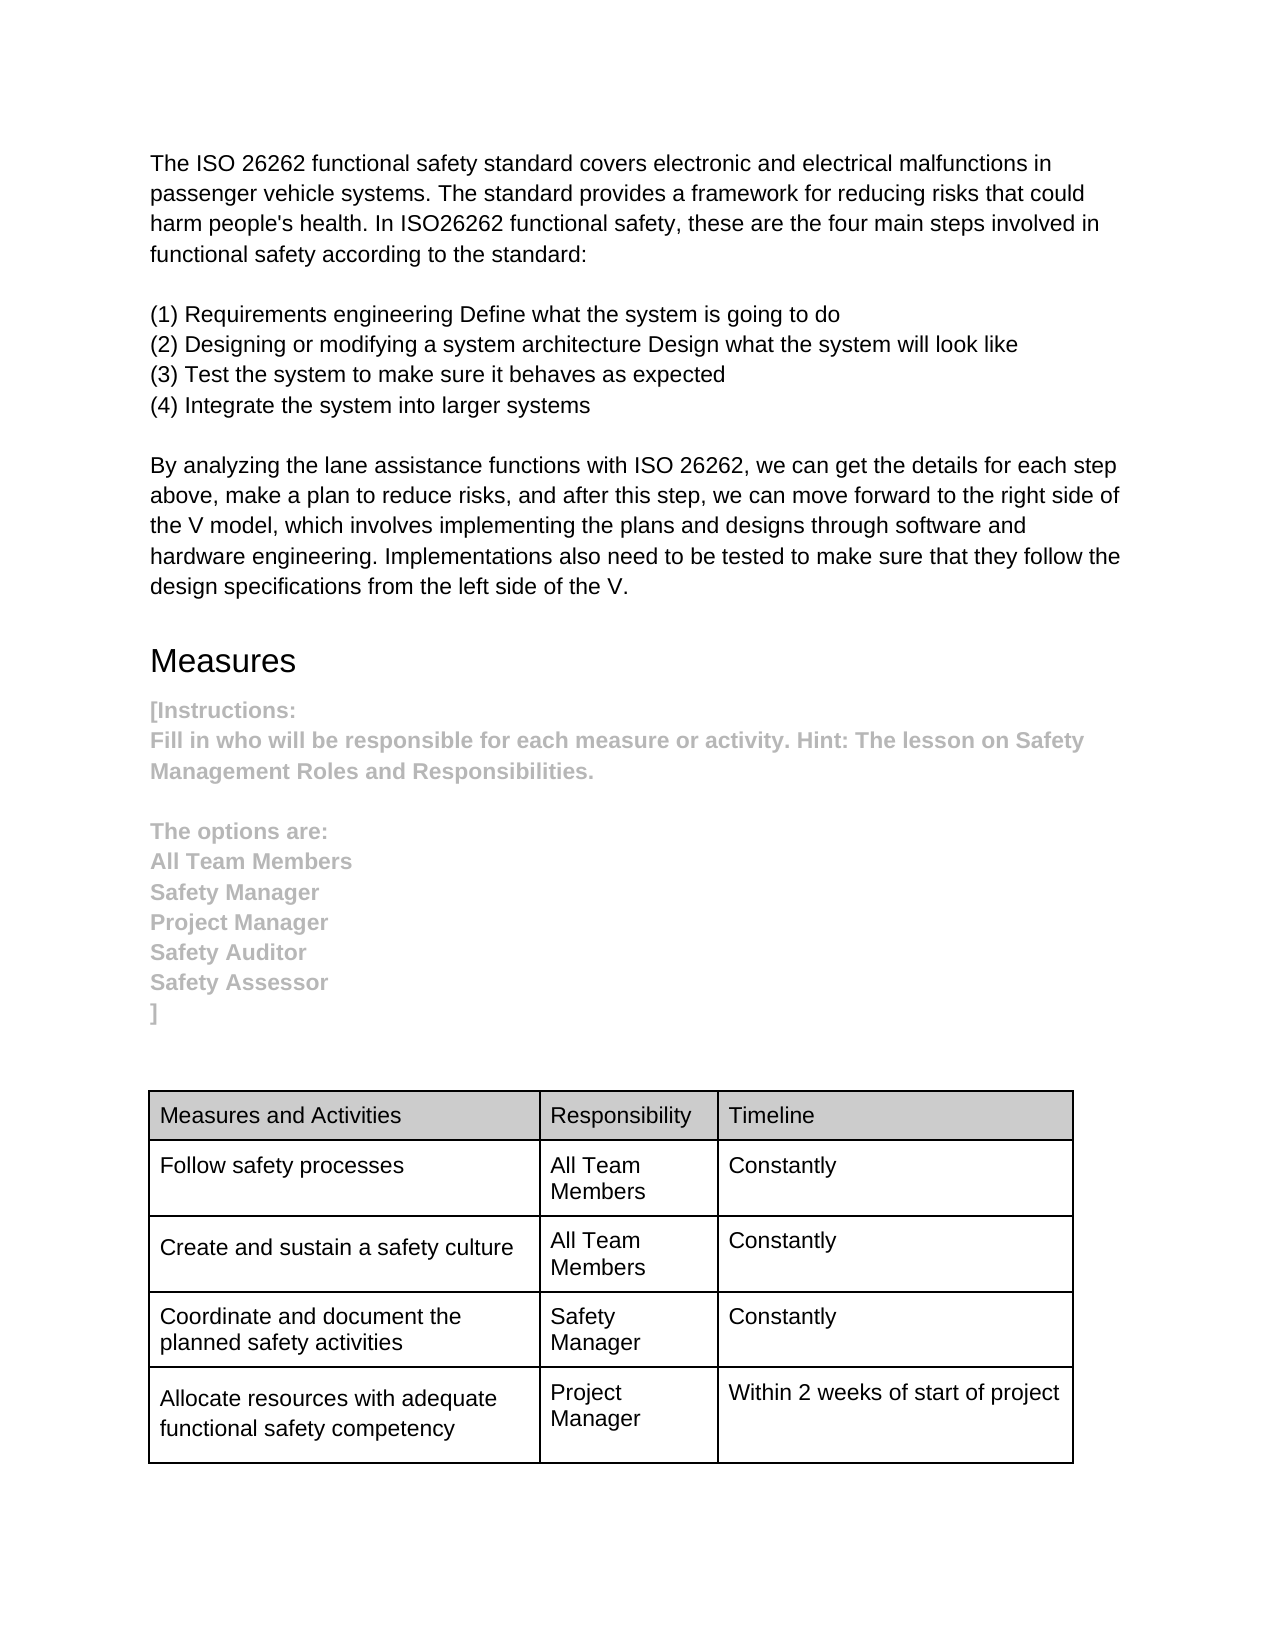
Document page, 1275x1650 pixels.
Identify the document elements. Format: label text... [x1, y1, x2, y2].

table_cell Coordinate and document the planned safety activities [150, 1293, 539, 1366]
table_header Responsibility [541, 1092, 717, 1139]
table_header Timeline [719, 1092, 1072, 1139]
text ] [150, 999, 1125, 1026]
table_cell Constantly [719, 1141, 1072, 1215]
table_cell All Team Members [541, 1141, 717, 1215]
table_cell Follow safety processes [150, 1141, 539, 1215]
text (1) Requirements engineering Define what the system is going to do [150, 301, 1125, 327]
text Fill in who will be responsible for each measure or activity. Hint: The lesson on Safety Management Roles and Responsibilities. [150, 727, 1125, 784]
table_cell Project Manager [541, 1368, 717, 1462]
text By analyzing the lane assistance functions with ISO 26262, we can get the details for each step above, make a plan to reduce risks, and after this step, we can move forward to the right side of the V model, which involves implementing the plans and designs through software and hardware engineering. Implementations also need to be tested to make sure that they follow the design specifications from the left side of the V. [150, 452, 1125, 599]
text Safety Manager [150, 878, 1125, 905]
table_cell All Team Members [541, 1217, 717, 1291]
table_cell Within 2 weeks of start of project [719, 1368, 1072, 1462]
table_cell Create and sustain a safety culture [150, 1217, 539, 1291]
text Project Manager [150, 909, 1125, 935]
table_cell Constantly [719, 1217, 1072, 1291]
text Safety Auditor [150, 939, 1125, 965]
table_cell Allocate resources with adequate functional safety competency [150, 1368, 539, 1462]
text Safety Assessor [150, 969, 1125, 996]
text The options are: [150, 818, 1125, 844]
text All Team Members [150, 848, 1125, 875]
text (2) Designing or modifying a system architecture Design what the system will look like [150, 331, 1125, 358]
subtitle Measures [150, 641, 1125, 679]
text The ISO 26262 functional safety standard covers electronic and electrical malfunctions in passenger vehicle systems. The standard provides a framework for reducing risks that could harm people's health. In ISO26262 functional safety, these are the four main steps involved in functional safety according to the standard: [150, 150, 1125, 267]
table_cell Safety Manager [541, 1293, 717, 1366]
text (4) Integrate the system into larger systems [150, 392, 1125, 418]
table_cell Constantly [719, 1293, 1072, 1366]
text (3) Test the system to make sure it behaves as expected [150, 361, 1125, 388]
text [Instructions: [150, 697, 1125, 724]
table_header Measures and Activities [150, 1092, 539, 1139]
